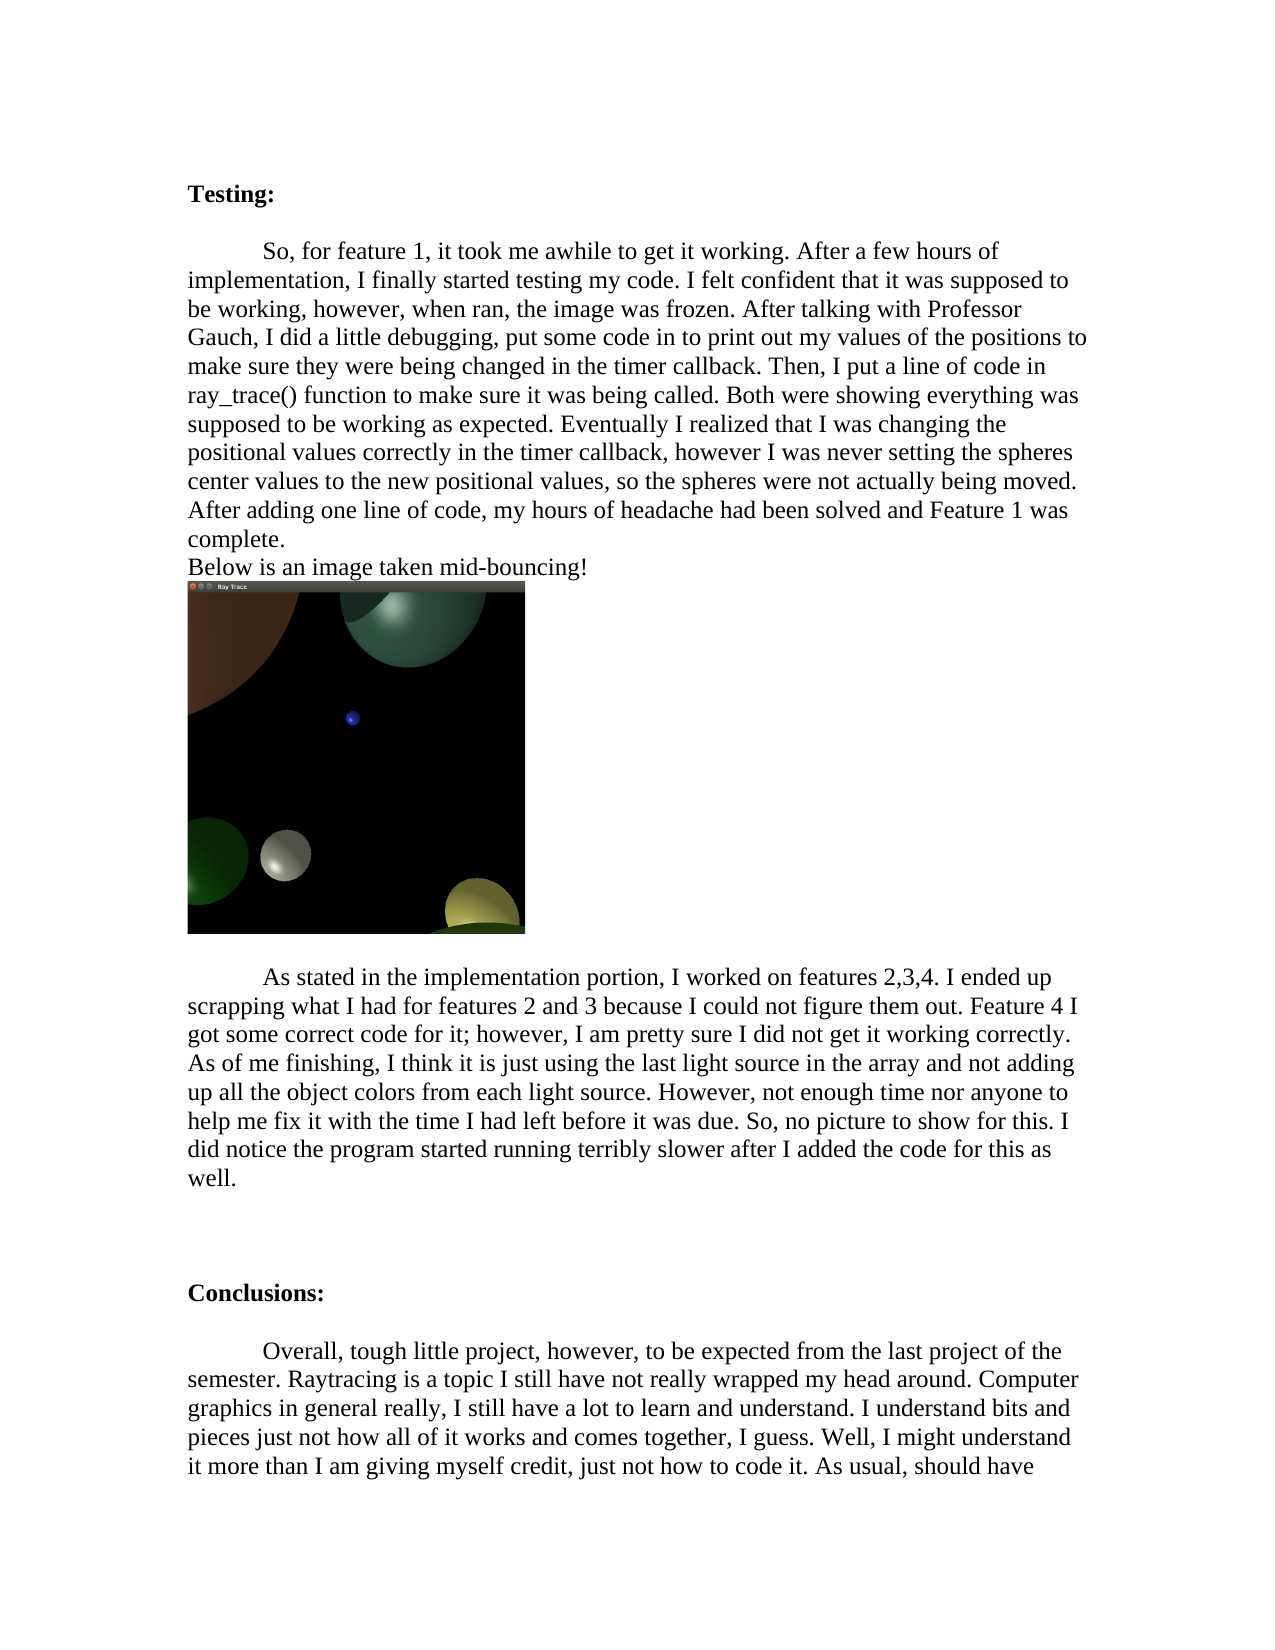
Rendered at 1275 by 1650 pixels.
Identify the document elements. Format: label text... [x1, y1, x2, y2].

text Testing: [187, 179, 1087, 207]
text As stated in the implementation portion, I worked on features 2,3,4. I ended up scrapping what I had for features 2 and 3 because I could not figure them out. Feature 4 I got some correct code for it; however, I am pretty sure I did not get it working correctly. As of me finishing, I think it is just using the last light source in the array and not adding up all the object colors from each light source. However, not enough time nor anyone to help me fix it with the time I had left before it was due. So, no picture to show for this. I did notice the program started running terribly slower after I added the code for this as well. [187, 962, 1087, 1192]
text So, for feature 1, it took me awhile to get it working. After a few hours of implementation, I finally started testing my code. I felt confident that it was supposed to be working, however, when ran, the image was frozen. After talking with Professor Gauch, I did a little debugging, put some code in to print out my values of the positions to make sure they were being changed in the timer callback. Then, I put a line of code in ray_trace() function to make sure it was being called. Both were showing everything was supposed to be working as expected. Eventually I realized that I was changing the positional values correctly in the timer callback, however I was never setting the spheres center values to the new positional values, so the spheres were not actually being moved. After adding one line of code, my hours of headache had been solved and Feature 1 was complete. [187, 236, 1087, 552]
picture [187, 581, 525, 934]
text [187, 1336, 1087, 1479]
text Below is an image taken mid-bouncing! [187, 552, 1087, 581]
text Conclusions: [187, 1278, 1087, 1307]
